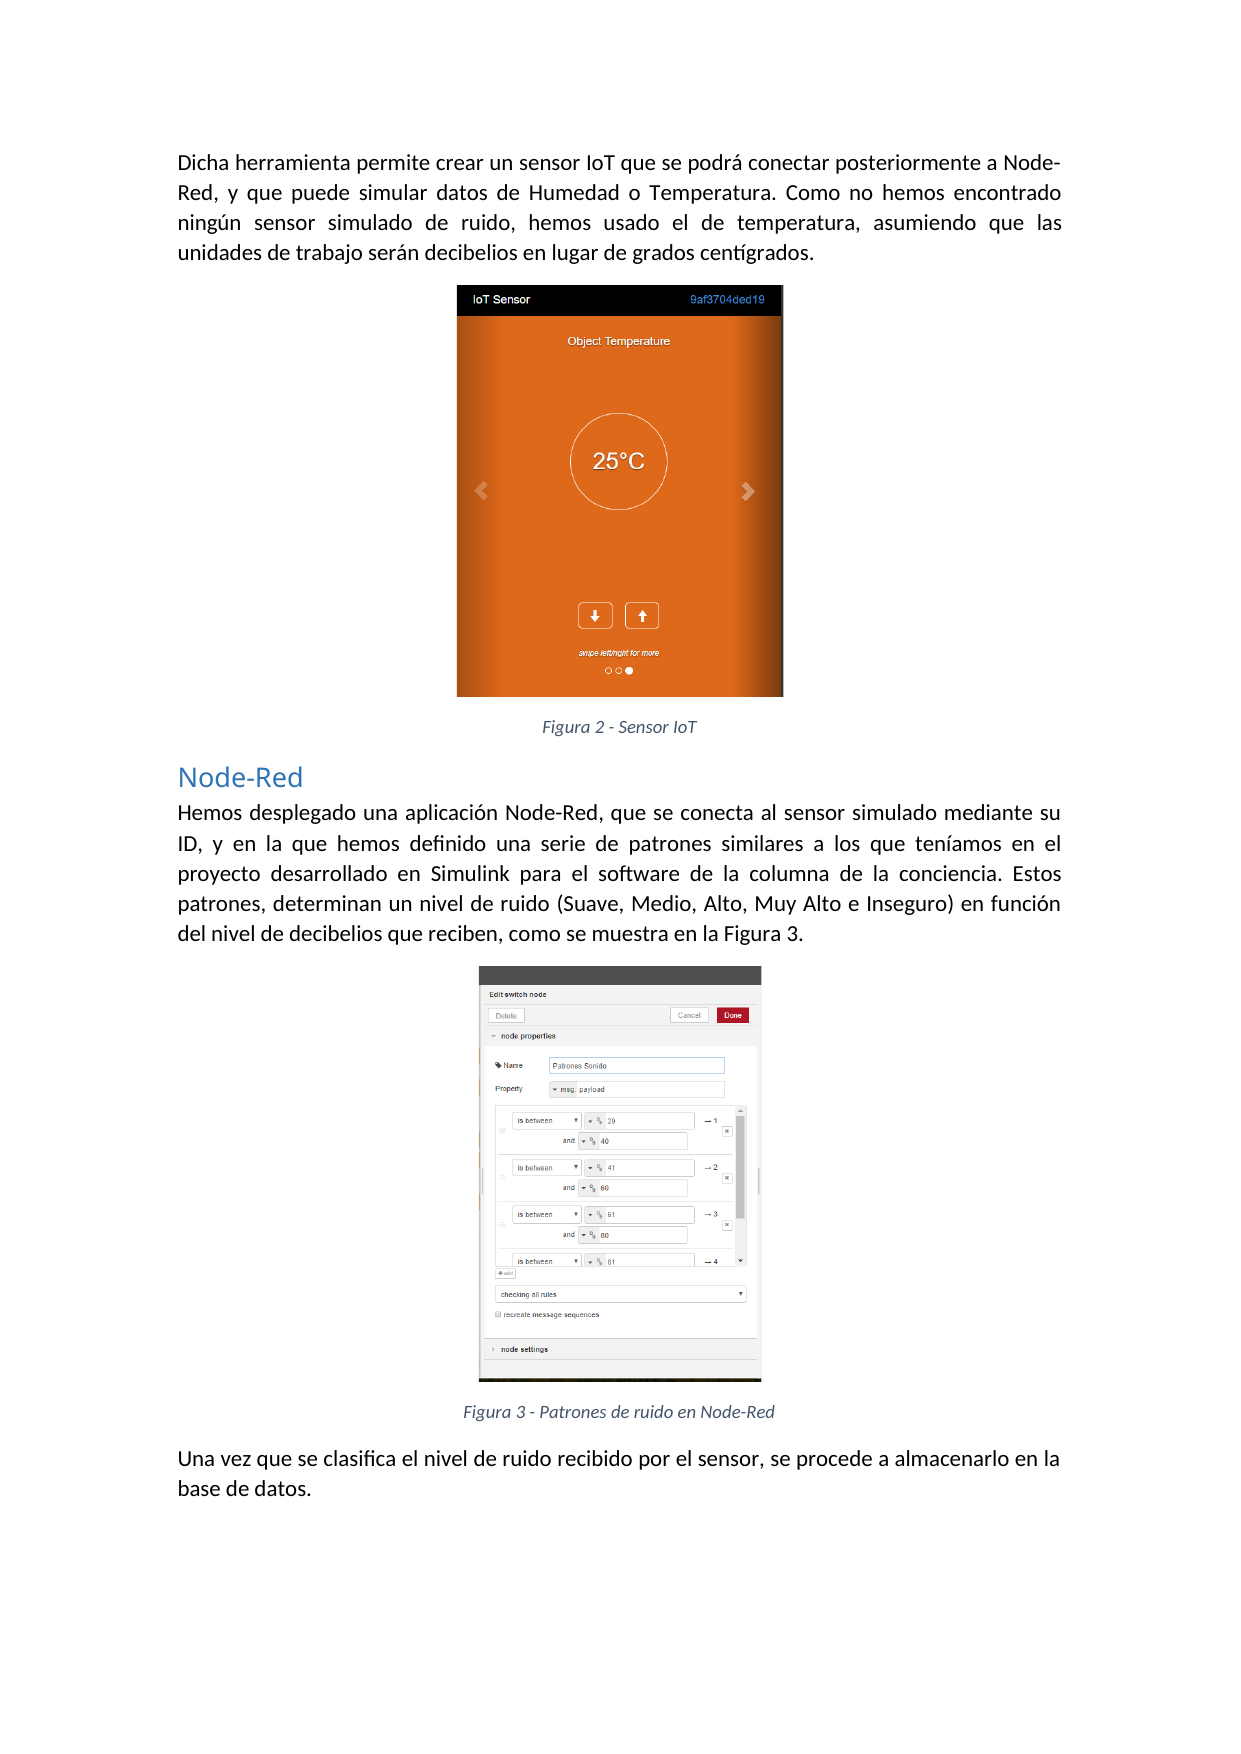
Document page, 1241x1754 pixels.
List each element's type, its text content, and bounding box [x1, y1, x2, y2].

picture [478, 966, 762, 1382]
text Hemos desplegado una aplicación Node-Red, que se conecta al sensor simulado mediante su ID, y en la que hemos definido una serie de patrones similares a los que teníamos en el proyecto desarrollado en Simulink para el software de la columna de la conciencia. Estos patrones, determinan un nivel de ruido (Suave, Medio, Alto, Muy Alto e Inseguro) en función del nivel de decibelios que reciben, como se muestra en la Figura 3. [177, 798, 1063, 947]
text Una vez que se clasifica el nivel de ruido recibido por el sensor, se procede a almacenarlo en la base de datos. [177, 1444, 1063, 1503]
subtitle Node-Red [177, 759, 1063, 796]
text Figura 3 - Patrones de ruido en Node-Red [177, 1401, 1063, 1423]
text Dicha herramienta permite crear un sensor IoT que se podrá conectar posteriormente a Node-Red, y que puede simular datos de Humedad o Temperatura. Como no hemos encontrado ningún sensor simulado de ruido, hemos usado el de temperatura, asumiendo que las unidades de trabajo serán decibelios en lugar de grados centígrados. [177, 148, 1063, 266]
text Figura 2 - Sensor IoT [177, 715, 1063, 738]
picture [456, 285, 784, 697]
